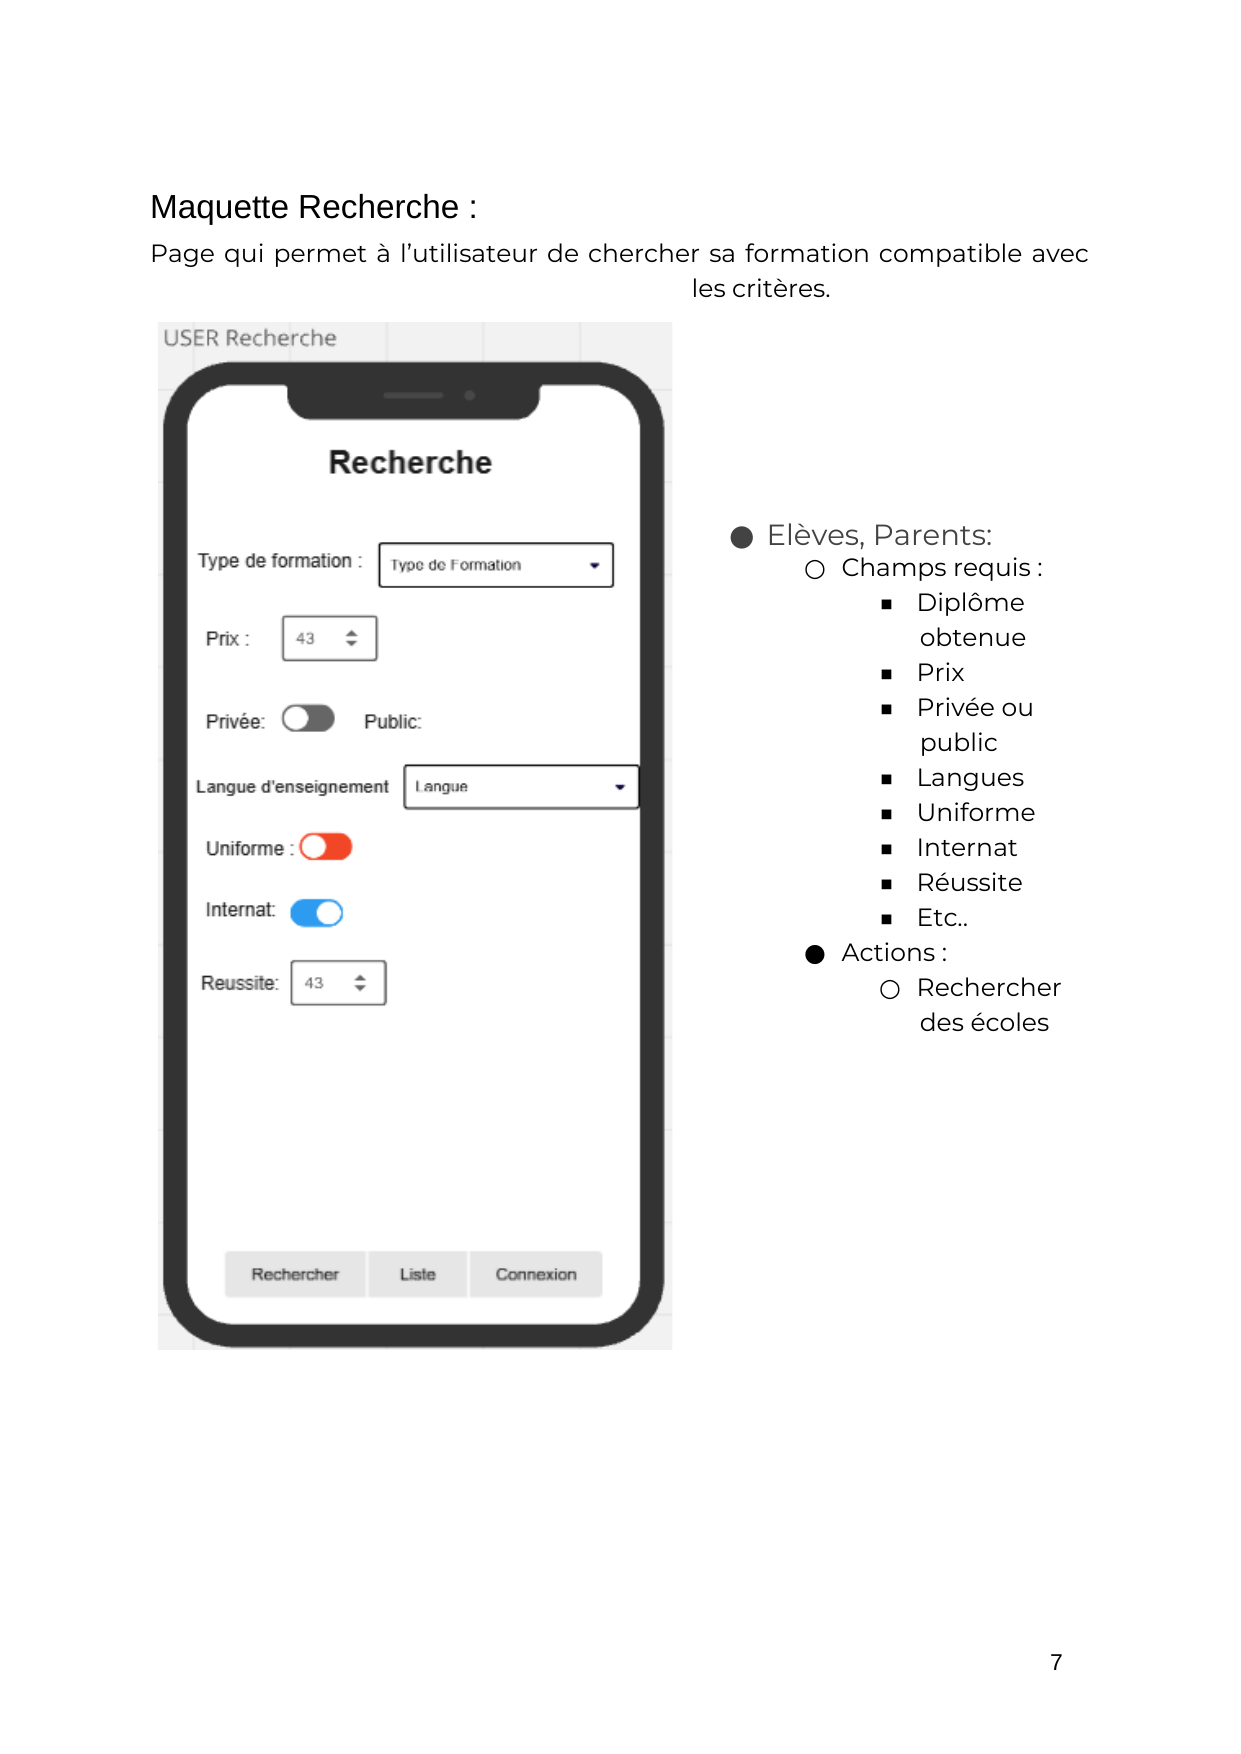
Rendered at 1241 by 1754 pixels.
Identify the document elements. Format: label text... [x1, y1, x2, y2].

list Rechercher [673, 972, 1090, 1003]
list Réussite [673, 867, 1090, 898]
list Internat [673, 832, 1090, 863]
subtitle Elèves, Parents: [673, 517, 1090, 552]
text des écoles [825, 1007, 1090, 1038]
list Prix [673, 657, 1090, 688]
list Actions : [673, 937, 1090, 968]
text Page qui permet à l’utilisateur de chercher sa formation compatible avec les critères. [150, 238, 1090, 304]
list Diplôme [673, 587, 1090, 618]
list Langues [673, 762, 1090, 793]
list Privée ou [673, 692, 1090, 723]
list Champs requis : [673, 552, 1090, 583]
list Uniforme [673, 797, 1090, 828]
text obtenue [825, 622, 1090, 653]
list Etc.. [673, 902, 1090, 933]
picture [157, 322, 673, 1350]
text public [825, 727, 1090, 758]
subtitle Maquette Recherche : [150, 187, 1090, 226]
